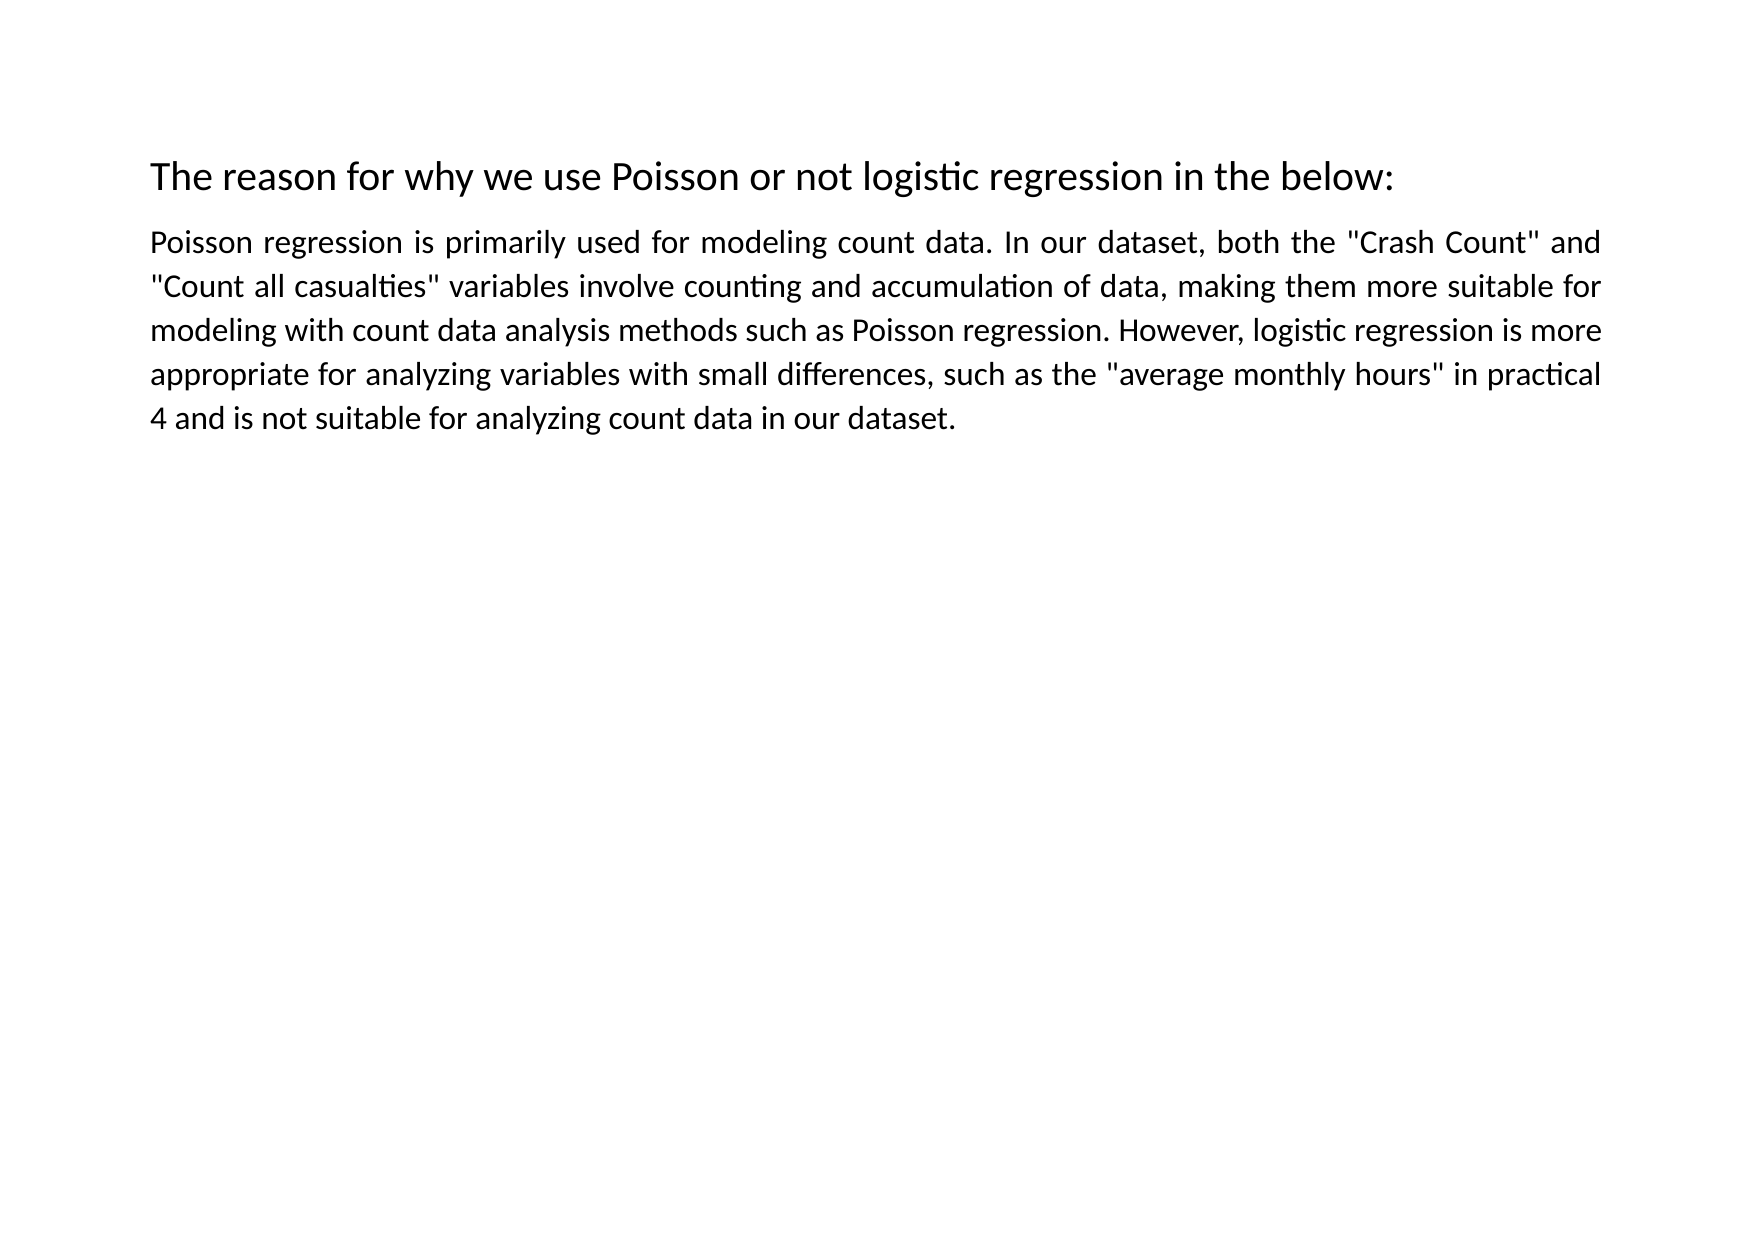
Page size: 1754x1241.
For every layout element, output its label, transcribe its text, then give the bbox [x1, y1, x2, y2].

text The reason for why we use Poisson or not logistic regression in the below: [150, 150, 1604, 201]
text Poisson regression is primarily used for modeling count data. In our dataset, both the "Crash Count" and "Count all casualties" variables involve counting and accumulation of data, making them more suitable for modeling with count data analysis methods such as Poisson regression. However, logistic regression is more appropriate for analyzing variables with small differences, such as the "average monthly hours" in practical 4 and is not suitable for analyzing count data in our dataset. [150, 222, 1604, 438]
